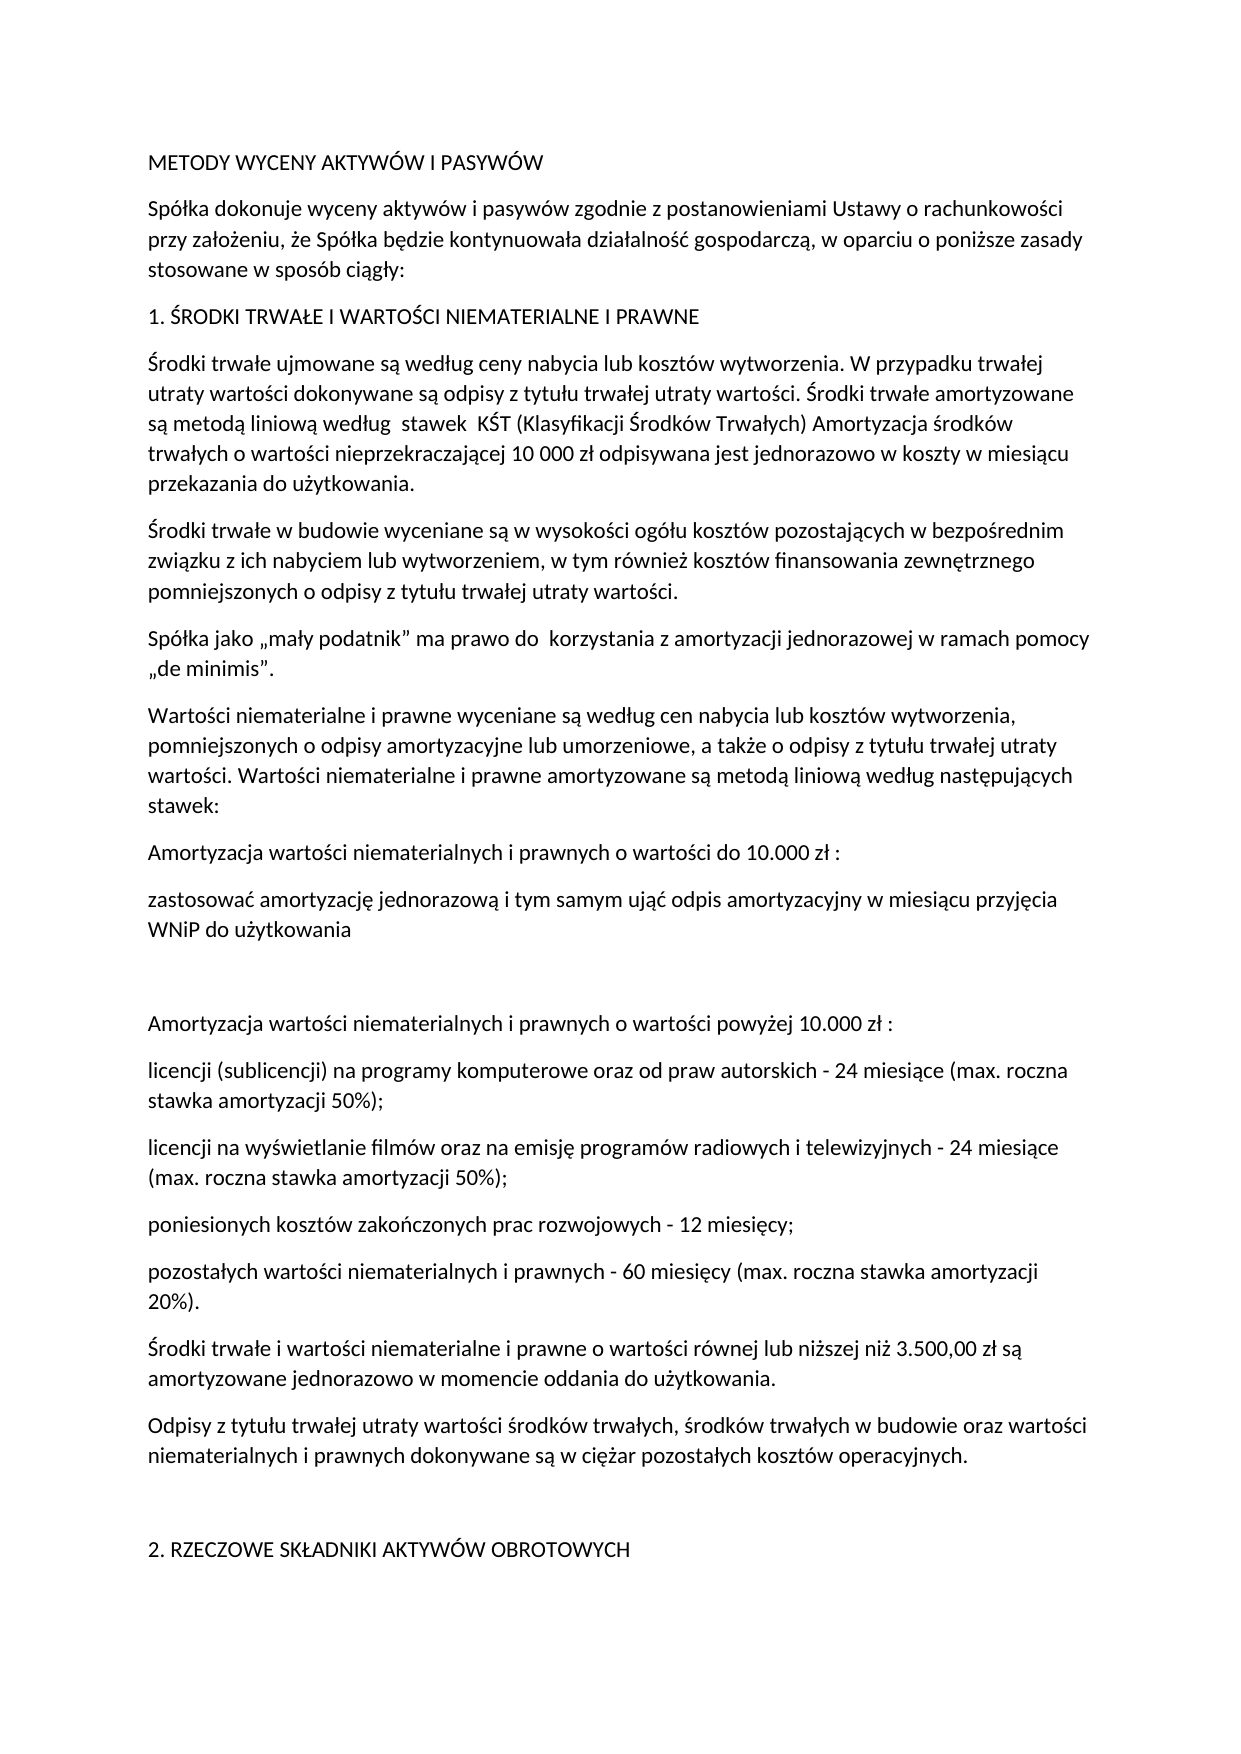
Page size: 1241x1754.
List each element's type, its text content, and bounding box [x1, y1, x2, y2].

text poniesionych kosztów zakończonych prac rozwojowych - 12 miesięcy; [148, 1210, 1093, 1238]
text Spółka dokonuje wyceny aktywów i pasywów zgodnie z postanowieniami Ustawy o rachunkowości przy założeniu, że Spółka będzie kontynuowała działalność gospodarczą, w oparciu o poniższe zasady stosowane w sposób ciągły: [148, 194, 1093, 283]
text 1. ŚRODKI TRWAŁE I WARTOŚCI NIEMATERIALNE I PRAWNE [148, 302, 1093, 330]
text Środki trwałe i wartości niematerialne i prawne o wartości równej lub niższej niż 3.500,00 zł są amortyzowane jednorazowo w momencie oddania do użytkowania. [148, 1334, 1093, 1392]
text Odpisy z tytułu trwałej utraty wartości środków trwałych, środków trwałych w budowie oraz wartości niematerialnych i prawnych dokonywane są w ciężar pozostałych kosztów operacyjnych. [148, 1411, 1093, 1469]
text Amortyzacja wartości niematerialnych i prawnych o wartości powyżej 10.000 zł : [148, 1009, 1093, 1037]
text Środki trwałe ujmowane są według ceny nabycia lub kosztów wytworzenia. W przypadku trwałej utraty wartości dokonywane są odpisy z tytułu trwałej utraty wartości. Środki trwałe amortyzowane są metodą liniową według stawek KŚT (Klasyfikacji Środków Trwałych) Amortyzacja środków trwałych o wartości nieprzekraczającej 10 000 zł odpisywana jest jednorazowo w koszty w miesiącu przekazania do użytkowania. [148, 349, 1093, 497]
text licencji (sublicencji) na programy komputerowe oraz od praw autorskich - 24 miesiące (max. roczna stawka amortyzacji 50%); [148, 1056, 1093, 1114]
text Wartości niematerialne i prawne wyceniane są według cen nabycia lub kosztów wytworzenia, pomniejszonych o odpisy amortyzacyjne lub umorzeniowe, a także o odpisy z tytułu trwałej utraty wartości. Wartości niematerialne i prawne amortyzowane są metodą liniową według następujących stawek: [148, 701, 1093, 819]
text 2. RZECZOWE SKŁADNIKI AKTYWÓW OBROTOWYCH [148, 1535, 1093, 1563]
text METODY WYCENY AKTYWÓW I PASYWÓW [148, 148, 1093, 176]
text Środki trwałe w budowie wyceniane są w wysokości ogółu kosztów pozostających w bezpośrednim związku z ich nabyciem lub wytworzeniem, w tym również kosztów finansowania zewnętrznego pomniejszonych o odpisy z tytułu trwałej utraty wartości. [148, 516, 1093, 605]
text zastosować amortyzację jednorazową i tym samym ująć odpis amortyzacyjny w miesiącu przyjęcia WNiP do użytkowania [148, 885, 1093, 943]
text Spółka jako „mały podatnik” ma prawo do korzystania z amortyzacji jednorazowej w ramach pomocy „de minimis”. [148, 624, 1093, 682]
text pozostałych wartości niematerialnych i prawnych - 60 miesięcy (max. roczna stawka amortyzacji 20%). [148, 1257, 1093, 1315]
text licencji na wyświetlanie filmów oraz na emisję programów radiowych i telewizyjnych - 24 miesiące (max. roczna stawka amortyzacji 50%); [148, 1133, 1093, 1191]
text Amortyzacja wartości niematerialnych i prawnych o wartości do 10.000 zł : [148, 838, 1093, 866]
